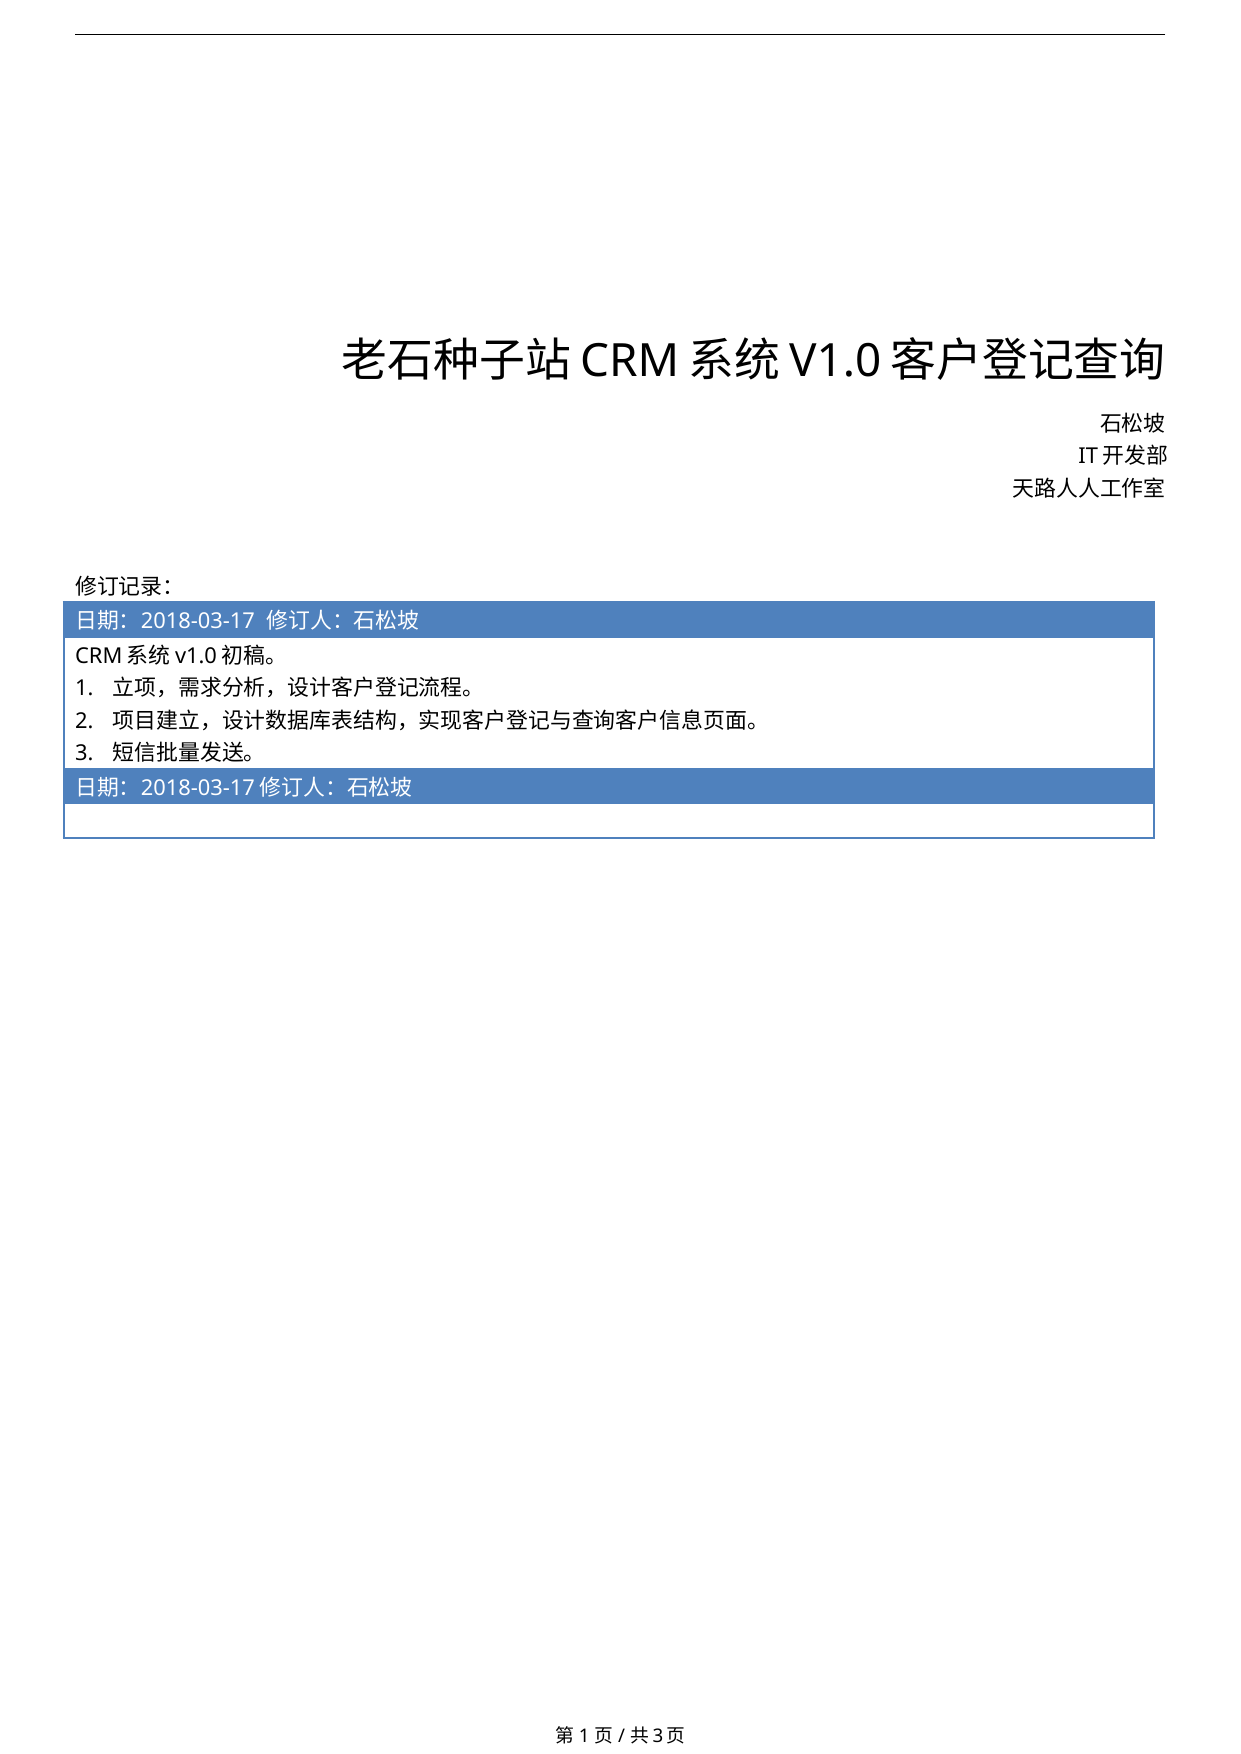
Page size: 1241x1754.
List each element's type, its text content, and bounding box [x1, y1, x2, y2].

table_header 日期：2018-03-17 修订人：石松坡 [65, 603, 1153, 635]
text 天路人人工作室 [75, 471, 1165, 503]
text 老石种子站CRM系统V1.0客户登记查询 [75, 308, 1165, 406]
text 石松坡 [75, 406, 1165, 438]
table_cell 日期：2018-03-17修订人：石松坡 [65, 770, 1153, 802]
table_cell CRM系统v1.0初稿。 立项，需求分析，设计客户登记流程。 项目建立，设计数据库表结构，实现客户登记与查询客户信息页面。 短信批量发送。 [65, 638, 1153, 767]
text 修订记录： [75, 568, 1165, 601]
table_cell [65, 804, 1153, 837]
text IT开发部 [75, 438, 1168, 471]
